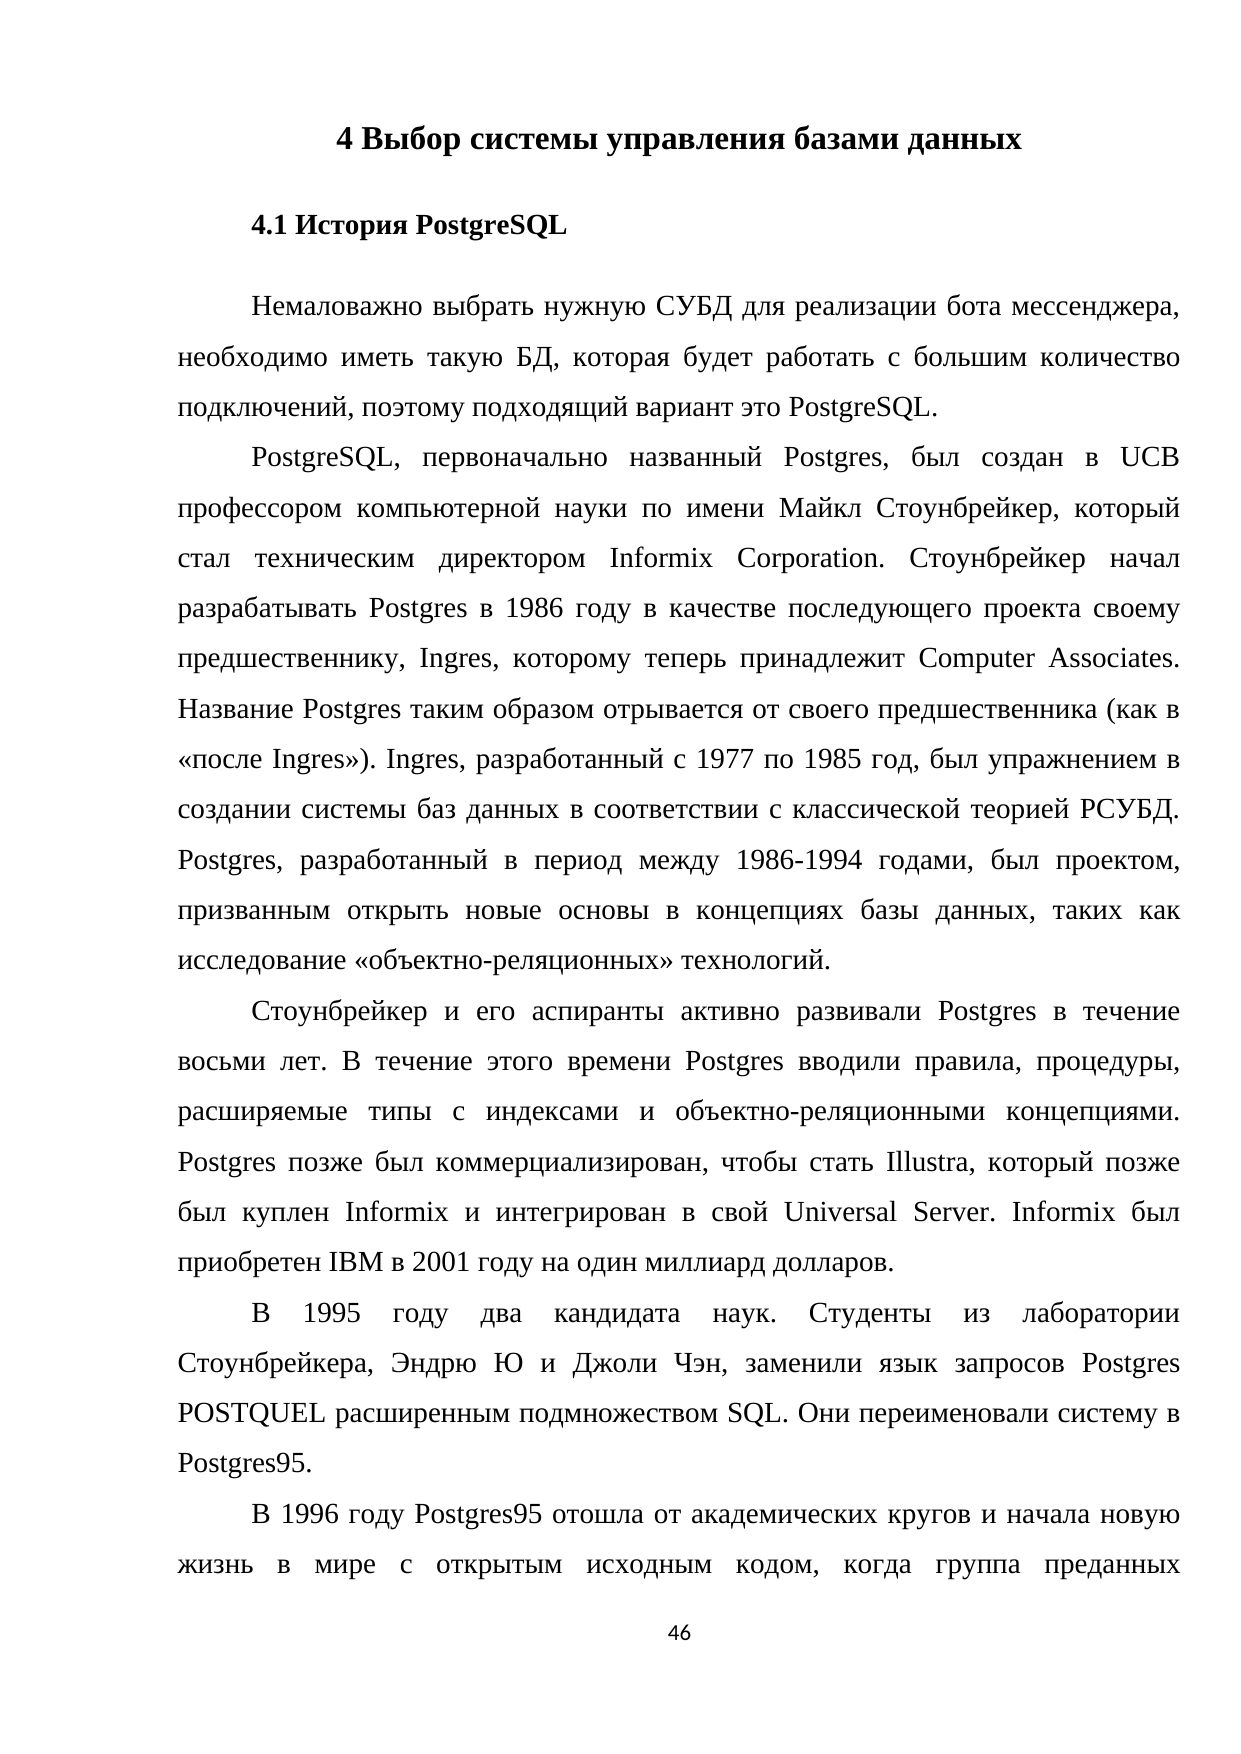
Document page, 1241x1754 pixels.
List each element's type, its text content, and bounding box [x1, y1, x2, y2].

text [177, 1496, 1181, 1580]
text Стоунбрейкер и его аспиранты активно развивали Postgres в течение восьми лет. В течение этого времени Postgres вводили правила, процедуры, расширяемые типы с индексами и объектно-реляционными концепциями. Postgres позже был коммерциализирован, чтобы стать Illustra, который позже был куплен Informix и интегрирован в свой Universal Server. Informix был приобретен IBM в 2001 году на один миллиард долларов. [177, 993, 1181, 1278]
text 4 Выбор системы управления базами данных [177, 118, 1181, 156]
text PostgreSQL, первоначально названный Postgres, был создан в UCB профессором компьютерной науки по имени Майкл Стоунбрейкер, который стал техническим директором Informix Corporation. Стоунбрейкер начал разрабатывать Postgres в 1986 году в качестве последующего проекта своему предшественнику, Ingres, которому теперь принадлежит Computer Associates. Название Postgres таким образом отрывается от своего предшественника (как в «после Ingres»). Ingres, разработанный с 1977 по 1985 год, был упражнением в создании системы баз данных в соответствии с классической теорией РСУБД. Postgres, разработанный в период между 1986-1994 годами, был проектом, призванным открыть новые основы в концепциях базы данных, таких как исследование «объектно-реляционных» технологий. [177, 439, 1181, 976]
text В 1995 году два кандидата наук. Студенты из лаборатории Стоунбрейкера, Эндрю Ю и Джоли Чэн, заменили язык запросов Postgres POSTQUEL расширенным подмножеством SQL. Они переименовали систему в Postgres95. [177, 1295, 1181, 1479]
text 4.1 История PostgreSQL [177, 207, 1181, 240]
text Немаловажно выбрать нужную СУБД для реализации бота мессенджера, необходимо иметь такую БД, которая будет работать с большим количество подключений, поэтому подходящий вариант это PostgreSQL. [177, 288, 1181, 423]
